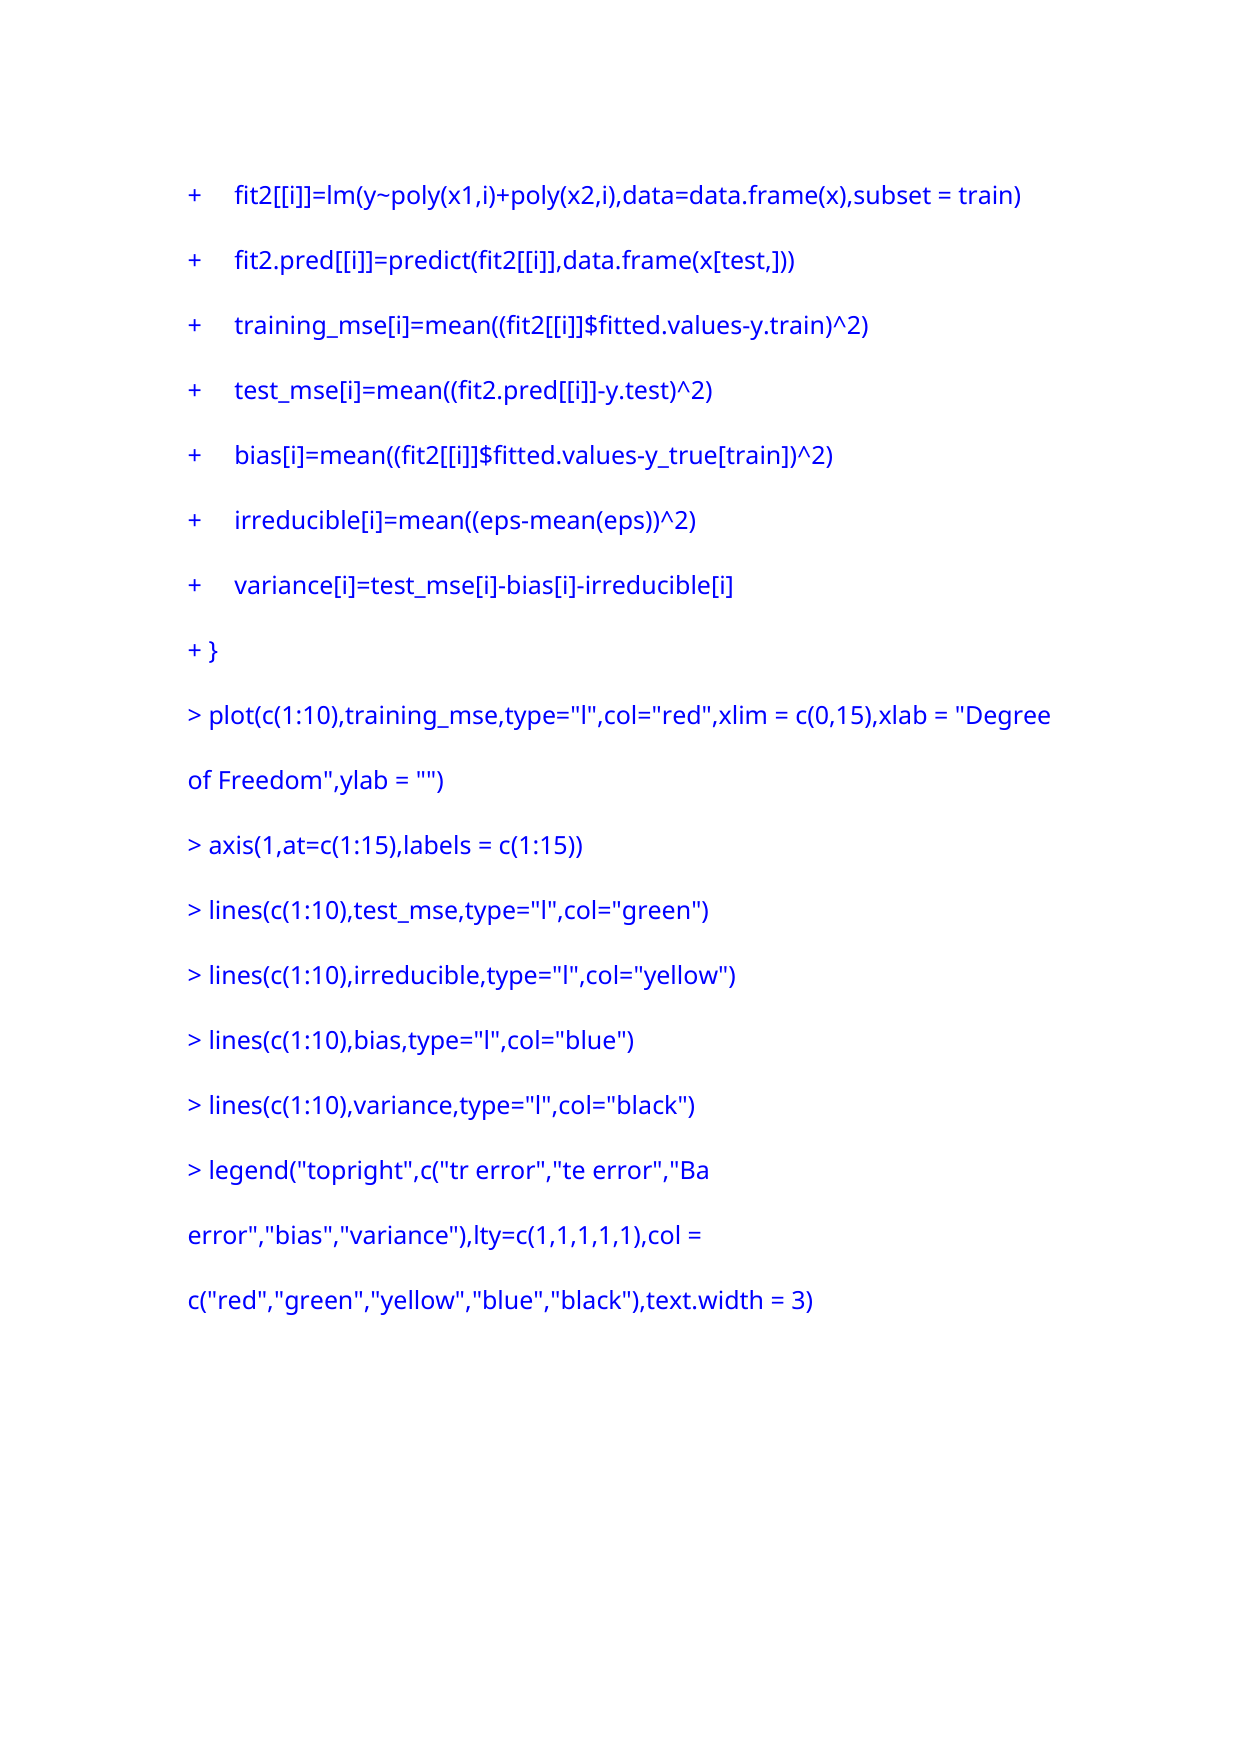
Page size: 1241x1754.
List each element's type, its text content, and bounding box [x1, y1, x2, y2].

text > legend("topright",c("tr error","te error","Ba error","bias","variance"),lty=c(1,1,1,1,1),col = c("red","green","yellow","blue","black"),text.width = 3) [187, 1137, 1053, 1332]
text > lines(c(1:10),irreducible,type="l",col="yellow") [187, 942, 1053, 1007]
text > lines(c(1:10),bias,type="l",col="blue") [187, 1007, 1053, 1072]
text + bias[i]=mean((fit2[[i]]$fitted.values-y_true[train])^2) [187, 422, 1053, 487]
text + fit2[[i]]=lm(y~poly(x1,i)+poly(x2,i),data=data.frame(x),subset = train) [187, 162, 1053, 227]
text + } [187, 617, 1053, 682]
text + variance[i]=test_mse[i]-bias[i]-irreducible[i] [187, 552, 1053, 617]
text > lines(c(1:10),variance,type="l",col="black") [187, 1072, 1053, 1137]
text + irreducible[i]=mean((eps-mean(eps))^2) [187, 487, 1053, 552]
text + fit2.pred[[i]]=predict(fit2[[i]],data.frame(x[test,])) [187, 227, 1053, 292]
text > axis(1,at=c(1:15),labels = c(1:15)) [187, 812, 1053, 877]
text > plot(c(1:10),training_mse,type="l",col="red",xlim = c(0,15),xlab = "Degree of Freedom",ylab = "") [187, 682, 1053, 812]
text + test_mse[i]=mean((fit2.pred[[i]]-y.test)^2) [187, 357, 1053, 422]
text + training_mse[i]=mean((fit2[[i]]$fitted.values-y.train)^2) [187, 292, 1053, 357]
text > lines(c(1:10),test_mse,type="l",col="green") [187, 877, 1053, 942]
